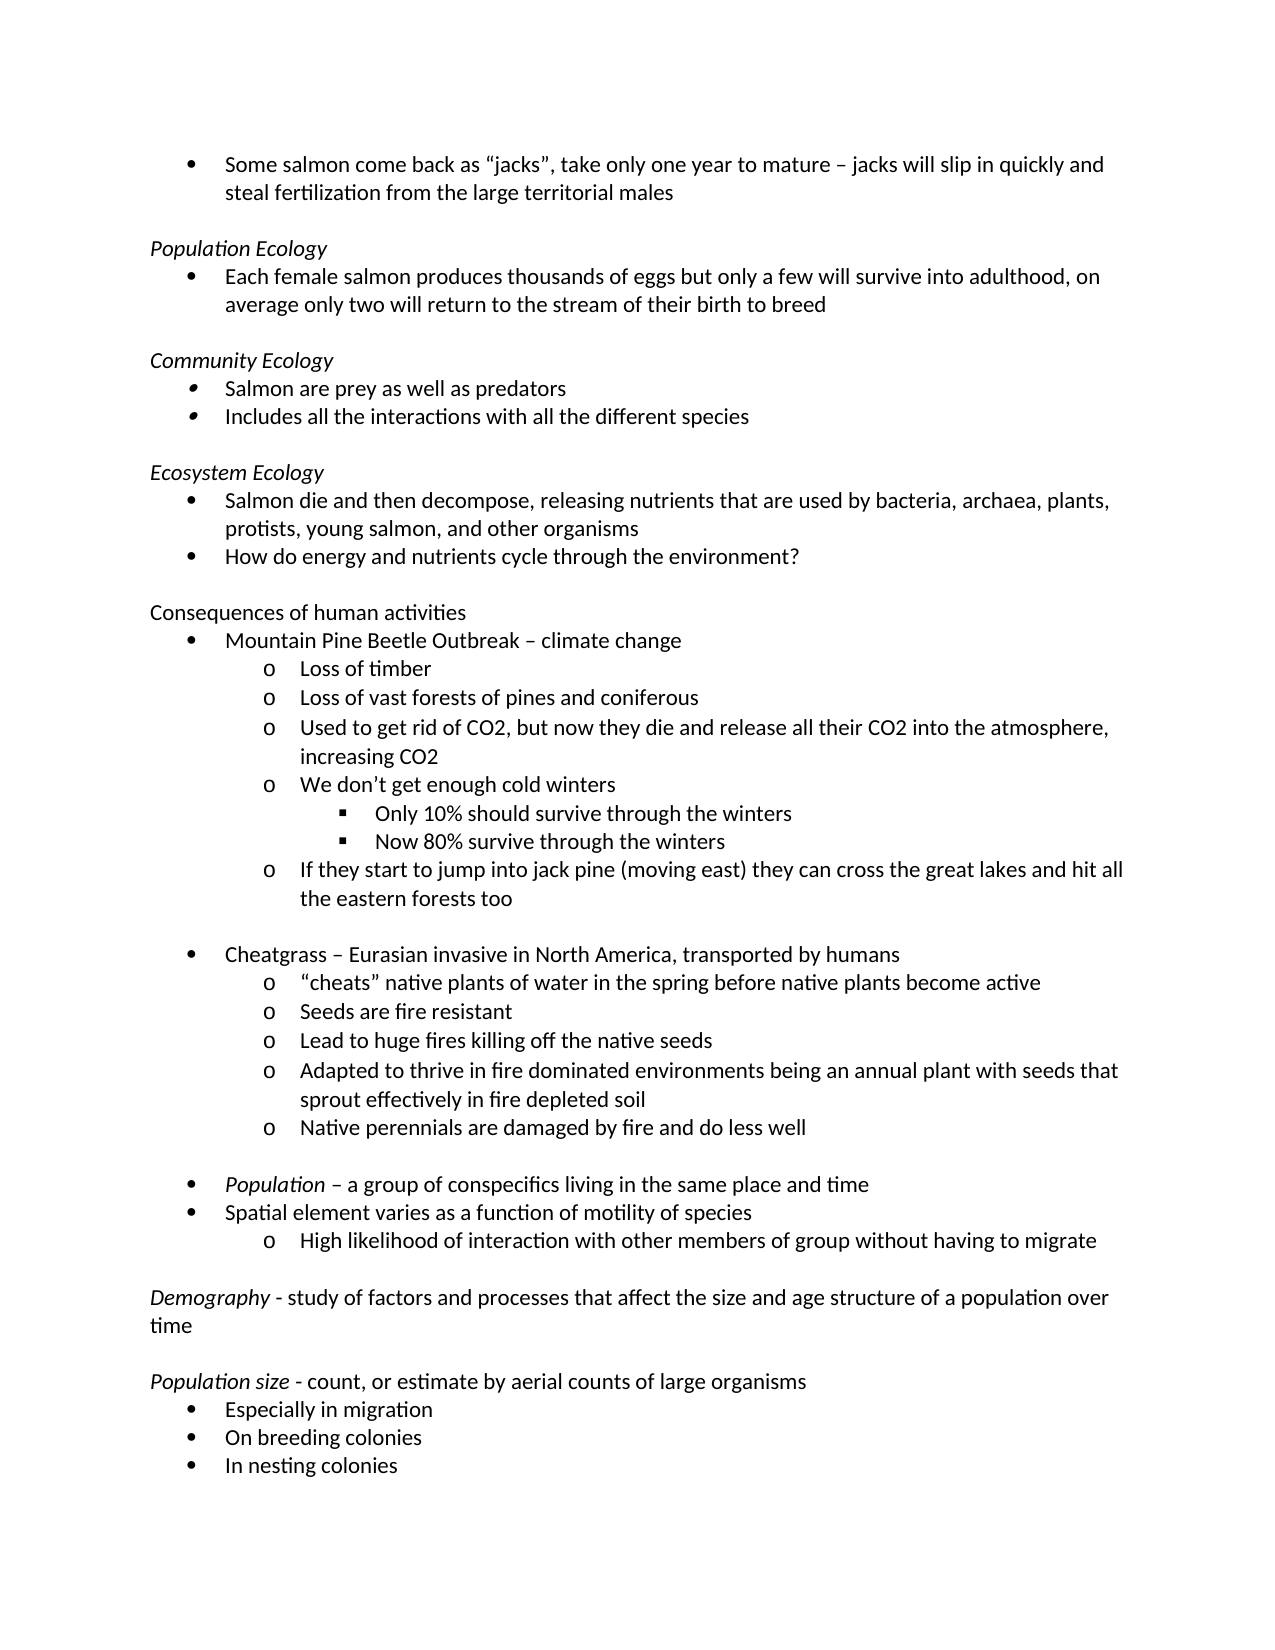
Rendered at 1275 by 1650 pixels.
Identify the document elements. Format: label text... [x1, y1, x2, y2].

list Lead to huge fires killing off the native seeds [262, 1027, 1125, 1056]
list High likelihood of interaction with other members of group without having to migrate [262, 1226, 1125, 1255]
list Salmon are prey as well as predators [187, 374, 1125, 402]
list Native perennials are damaged by fire and do less well [262, 1113, 1125, 1142]
text Population size - count, or estimate by aerial counts of large organisms [150, 1367, 1125, 1396]
list Includes all the interactions with all the different species [187, 402, 1125, 430]
list How do energy and nutrients cycle through the environment? [187, 542, 1125, 570]
list Only 10% should survive through the winters [337, 799, 1125, 827]
list Salmon die and then decompose, releasing nutrients that are used by bacteria, archaea, plants, protists, young salmon, and other organisms [187, 486, 1125, 542]
list “cheats” native plants of water in the spring before native plants become active [262, 968, 1125, 997]
list Seeds are fire resistant [262, 997, 1125, 1027]
list Cheatgrass – Eurasian invasive in North America, transported by humans [187, 940, 1125, 968]
list Loss of timber [262, 654, 1125, 683]
list Mountain Pine Beetle Outbreak – climate change [187, 626, 1125, 654]
text Consequences of human activities [150, 598, 1125, 626]
list If they start to jump into jack pine (moving east) they can cross the great lakes and hit all the eastern forests too [262, 855, 1125, 912]
text Ecosystem Ecology [150, 458, 1125, 486]
list We don’t get enough cold winters [262, 770, 1125, 799]
list Loss of vast forests of pines and coniferous [262, 683, 1125, 713]
list On breeding colonies [187, 1423, 1125, 1452]
list Now 80% survive through the winters [337, 827, 1125, 855]
list Some salmon come back as “jacks”, take only one year to mature – jacks will slip in quickly and steal fertilization from the large territorial males [187, 150, 1125, 206]
list Especially in migration [187, 1396, 1125, 1423]
list Spatial element varies as a function of motility of species [187, 1198, 1125, 1226]
list Adapted to thrive in fire dominated environments being an annual plant with seeds that sprout effectively in fire depleted soil [262, 1056, 1125, 1113]
text Population Ecology [150, 234, 1125, 262]
list Population – a group of conspecifics living in the same place and time [187, 1170, 1125, 1198]
list Used to get rid of CO2, but now they die and release all their CO2 into the atmosphere, increasing CO2 [262, 713, 1125, 770]
text Community Ecology [150, 346, 1125, 374]
text Demography - study of factors and processes that affect the size and age structure of a population over time [150, 1283, 1125, 1339]
list Each female salmon produces thousands of eggs but only a few will survive into adulthood, on average only two will return to the stream of their birth to breed [187, 262, 1125, 318]
list In nesting colonies [187, 1452, 1125, 1479]
